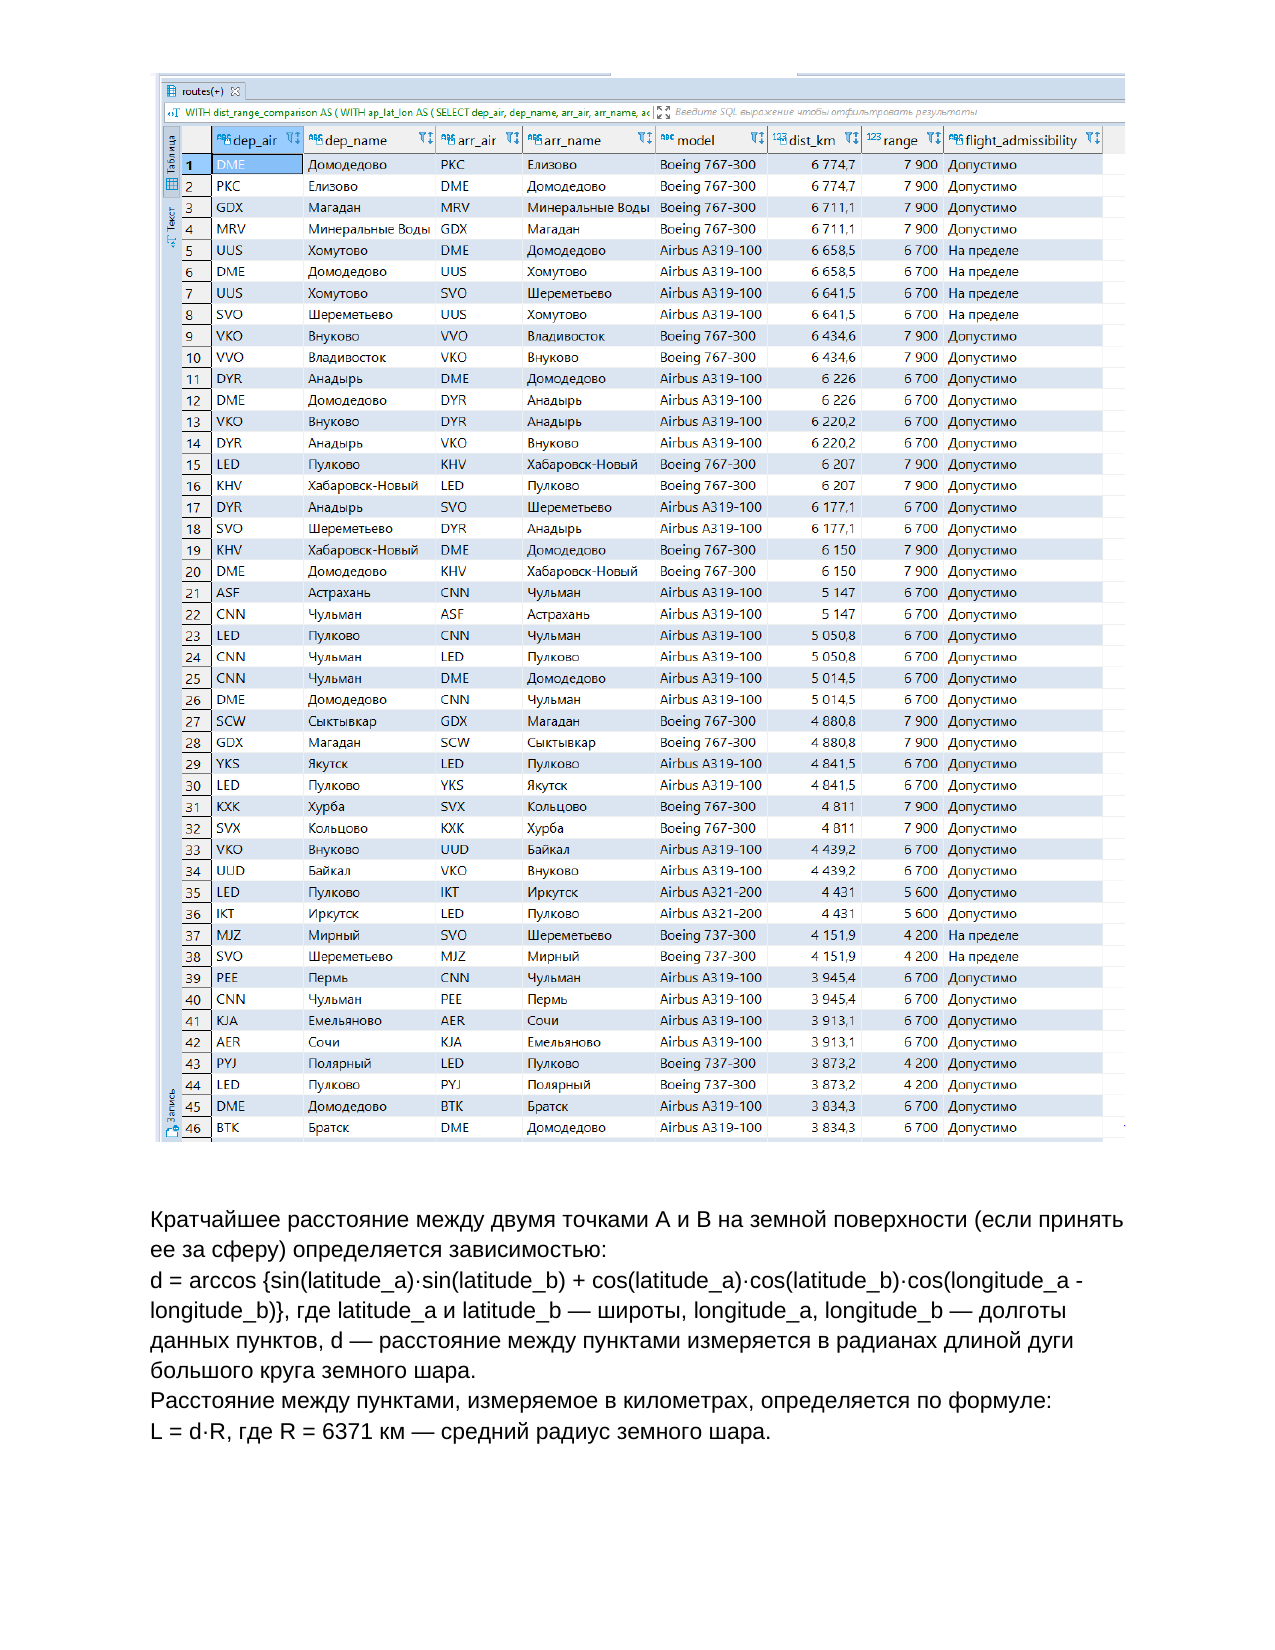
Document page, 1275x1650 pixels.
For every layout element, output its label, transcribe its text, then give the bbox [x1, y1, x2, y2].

text d = arccos {sin(latitude_a)·sin(latitude_b) + cos(latitude_a)·cos(latitude_b)·cos(longitude_a - longitude_b)}, где latitude_a и latitude_b — широты, longitude_a, longitude_b — долготы данных пунктов, d — расстояние между пунктами измеряется в радианах длиной дуги большого круга земного шара. [150, 1267, 1125, 1384]
text Расстояние между пунктами, измеряемое в километрах, определяется по формуле: [150, 1387, 1125, 1414]
text Кратчайшее расстояние между двумя точками A и B на земной поверхности (если принять ее за сферу) определяется зависимостью: [150, 1206, 1125, 1263]
picture [150, 73, 1125, 1142]
text L = d·R, где R = 6371 км — средний радиус земного шара. [150, 1418, 1125, 1444]
